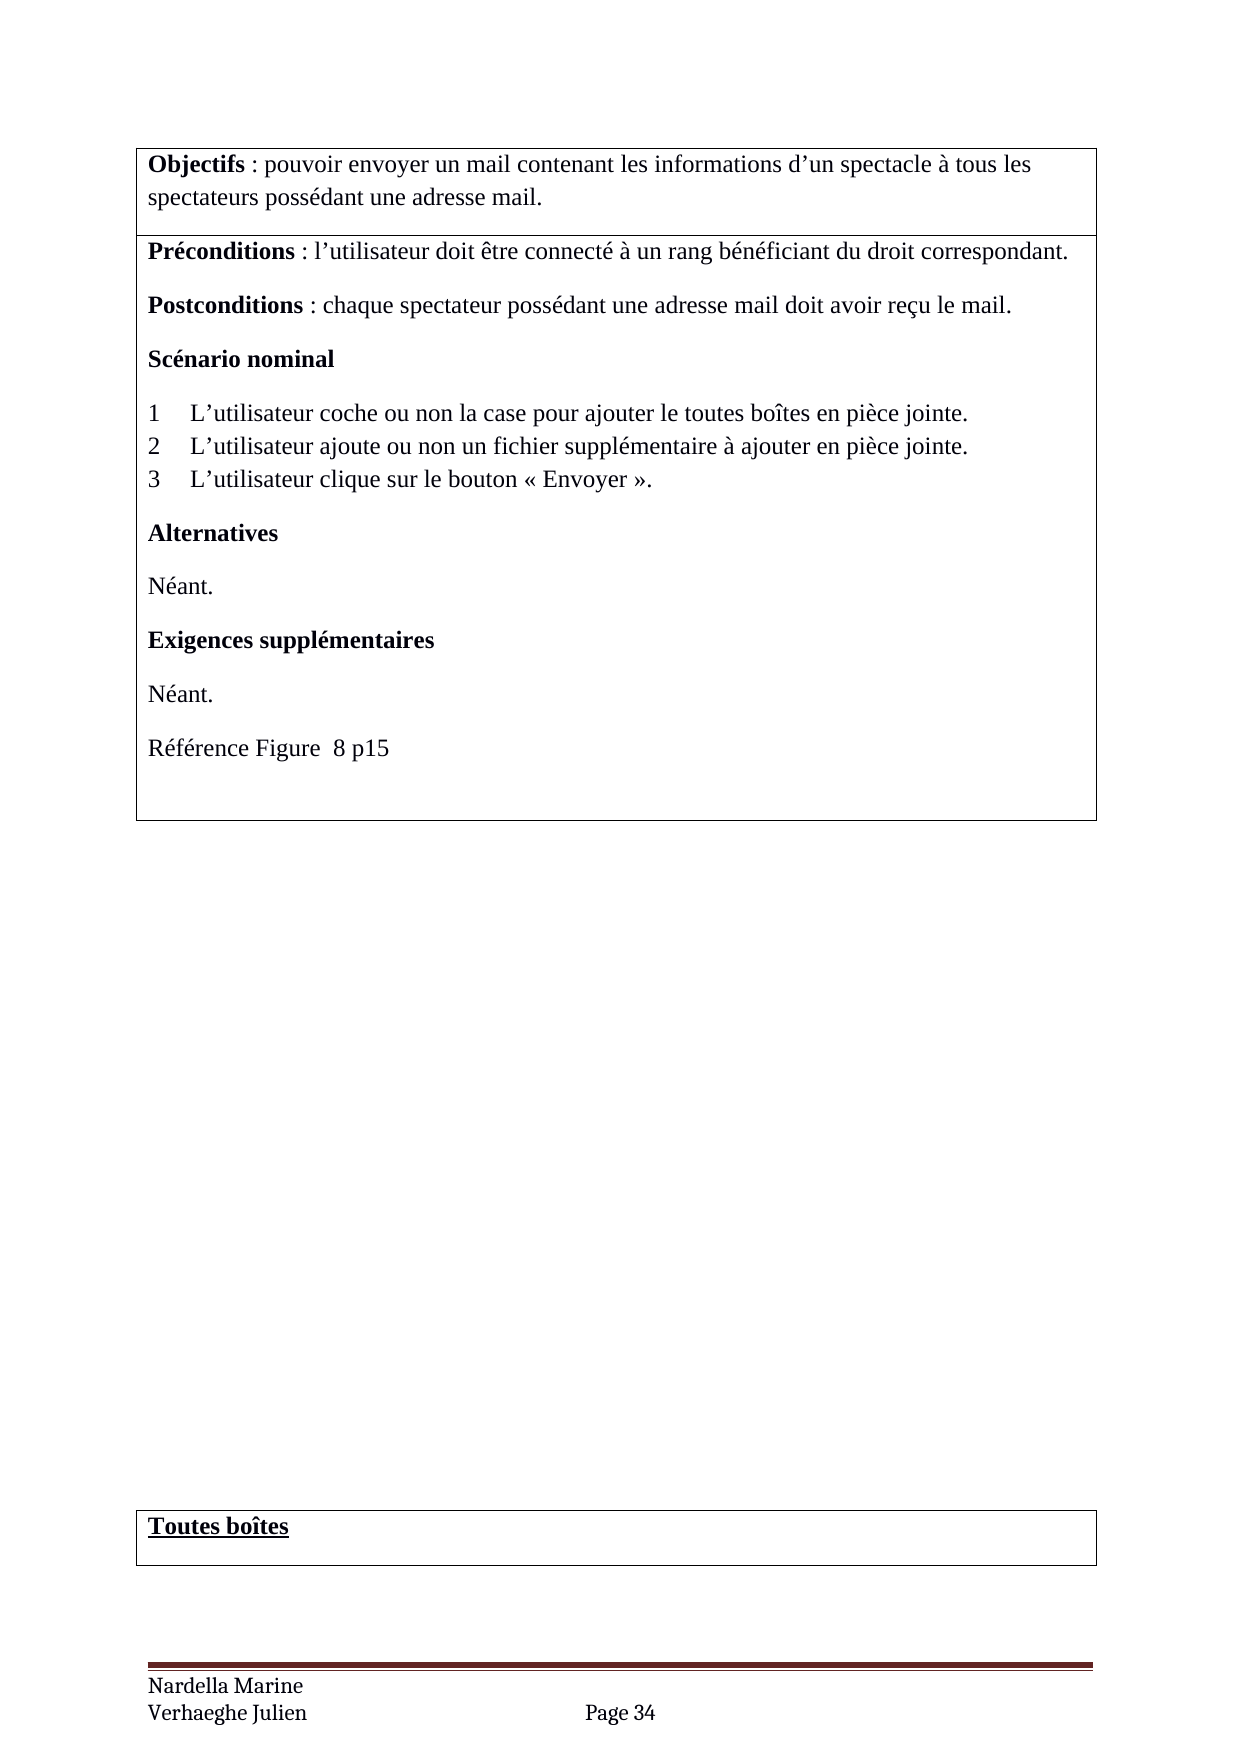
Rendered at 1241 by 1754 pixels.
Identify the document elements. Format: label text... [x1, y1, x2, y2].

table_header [137, 1511, 1096, 1565]
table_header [137, 149, 1096, 235]
table_cell Préconditions : l’utilisateur doit être connecté à un rang bénéficiant du droit correspondant. Postconditions : chaque spectateur possédant une adresse mail doit avoir reçu le mail. Scénario nominal L’utilisateur coche ou non la case pour ajouter le toutes boîtes en pièce jointe. L’utilisateur ajoute ou non un fichier supplémentaire à ajouter en pièce jointe. L’utilisateur clique sur le bouton « Envoyer ». Alternatives Néant. Exigences supplémentaires Néant. Référence Figure 8 p15 [137, 236, 1096, 820]
